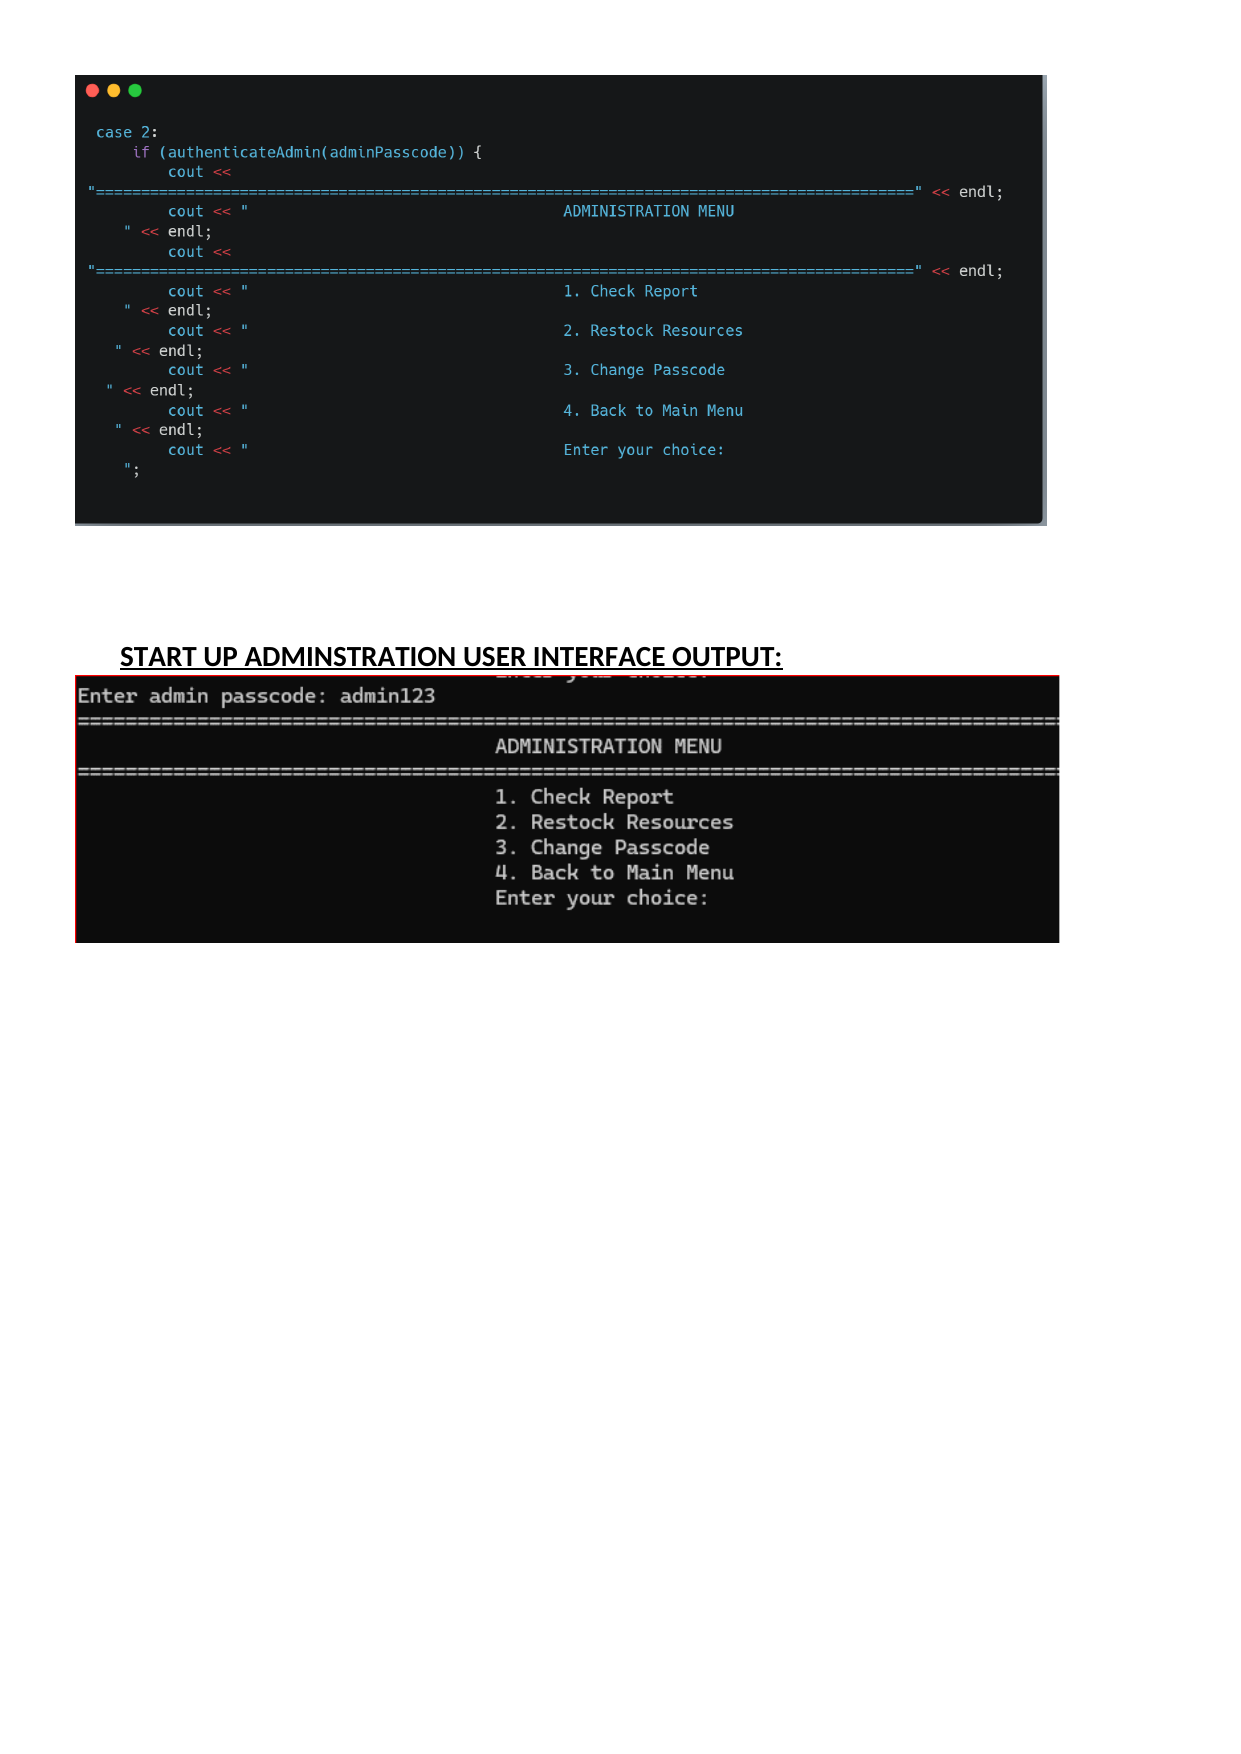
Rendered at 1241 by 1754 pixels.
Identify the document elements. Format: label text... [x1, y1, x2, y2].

picture [75, 75, 1047, 526]
picture [75, 675, 1060, 943]
